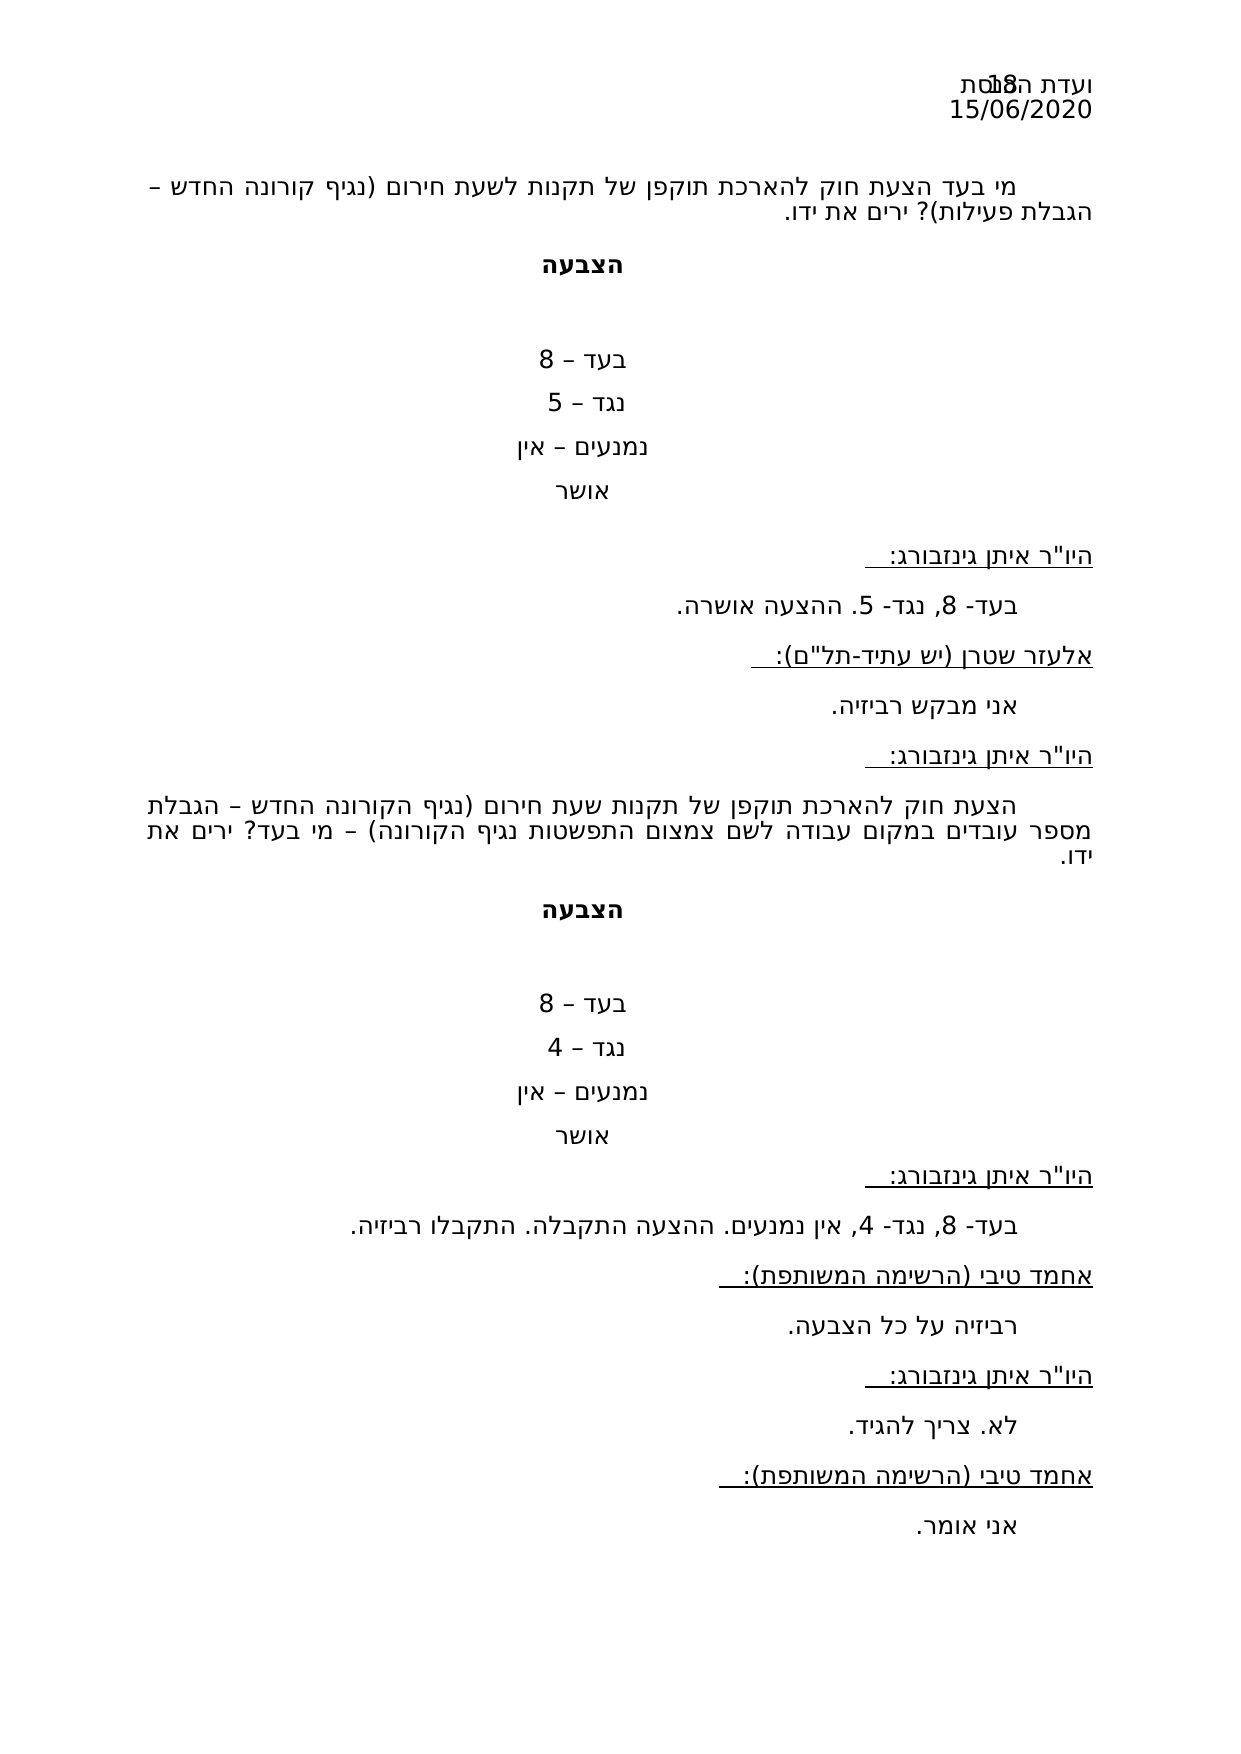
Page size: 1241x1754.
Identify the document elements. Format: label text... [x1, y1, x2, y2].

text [147, 1364, 1093, 1389]
text רביזיה על כל הצבעה. [147, 1314, 1093, 1339]
text נגד – 5 [147, 388, 1093, 418]
text נמנעים – אין [147, 1077, 1093, 1106]
text הצבעה [147, 895, 1093, 924]
text << דובר >> אלעזר שטרן (יש עתיד-תל"ם): << דובר >> [147, 645, 1093, 670]
text בעד- 8, נגד- 5. ההצעה אושרה. [147, 595, 1093, 620]
text נמנעים – אין [147, 432, 1093, 461]
text בעד – 8 [147, 345, 1093, 374]
text בעד- 8, נגד- 4, אין נמנעים. ההצעה התקבלה. התקבלו רביזיה. [147, 1214, 1093, 1239]
text לא. צריך להגיד. [147, 1414, 1093, 1439]
text אני אומר. [147, 1514, 1093, 1539]
text אני מבקש רביזיה. [147, 695, 1093, 720]
text הצעת חוק להארכת תוקפן של תקנות שעת חירום (נגיף הקורונה החדש – הגבלת מספר עובדים במקום עבודה לשם צמצום התפשטות נגיף הקורונה) – מי בעד? ירים את ידו. [147, 795, 1093, 870]
text << יור >> היו"ר איתן גינזבורג: << יור >> [147, 1164, 1093, 1189]
text הצבעה [147, 250, 1093, 279]
text בעד – 8 [147, 989, 1093, 1019]
text אושר [147, 1121, 1093, 1150]
text נגד – 4 [147, 1033, 1093, 1062]
text << יור >> היו"ר איתן גינזבורג: << יור >> [147, 745, 1093, 770]
text << יור >> היו"ר איתן גינזבורג: << יור >> [147, 545, 1093, 570]
text << דובר >> אחמד טיבי (הרשימה המשותפת): << דובר >> [147, 1464, 1093, 1489]
text מי בעד הצעת חוק להארכת תוקפן של תקנות לשעת חירום (נגיף קורונה החדש – הגבלת פעילות)? ירים את ידו. [147, 175, 1093, 225]
text << דובר >> אחמד טיבי (הרשימה המשותפת): << דובר >> [147, 1264, 1093, 1289]
text אושר [147, 476, 1093, 505]
